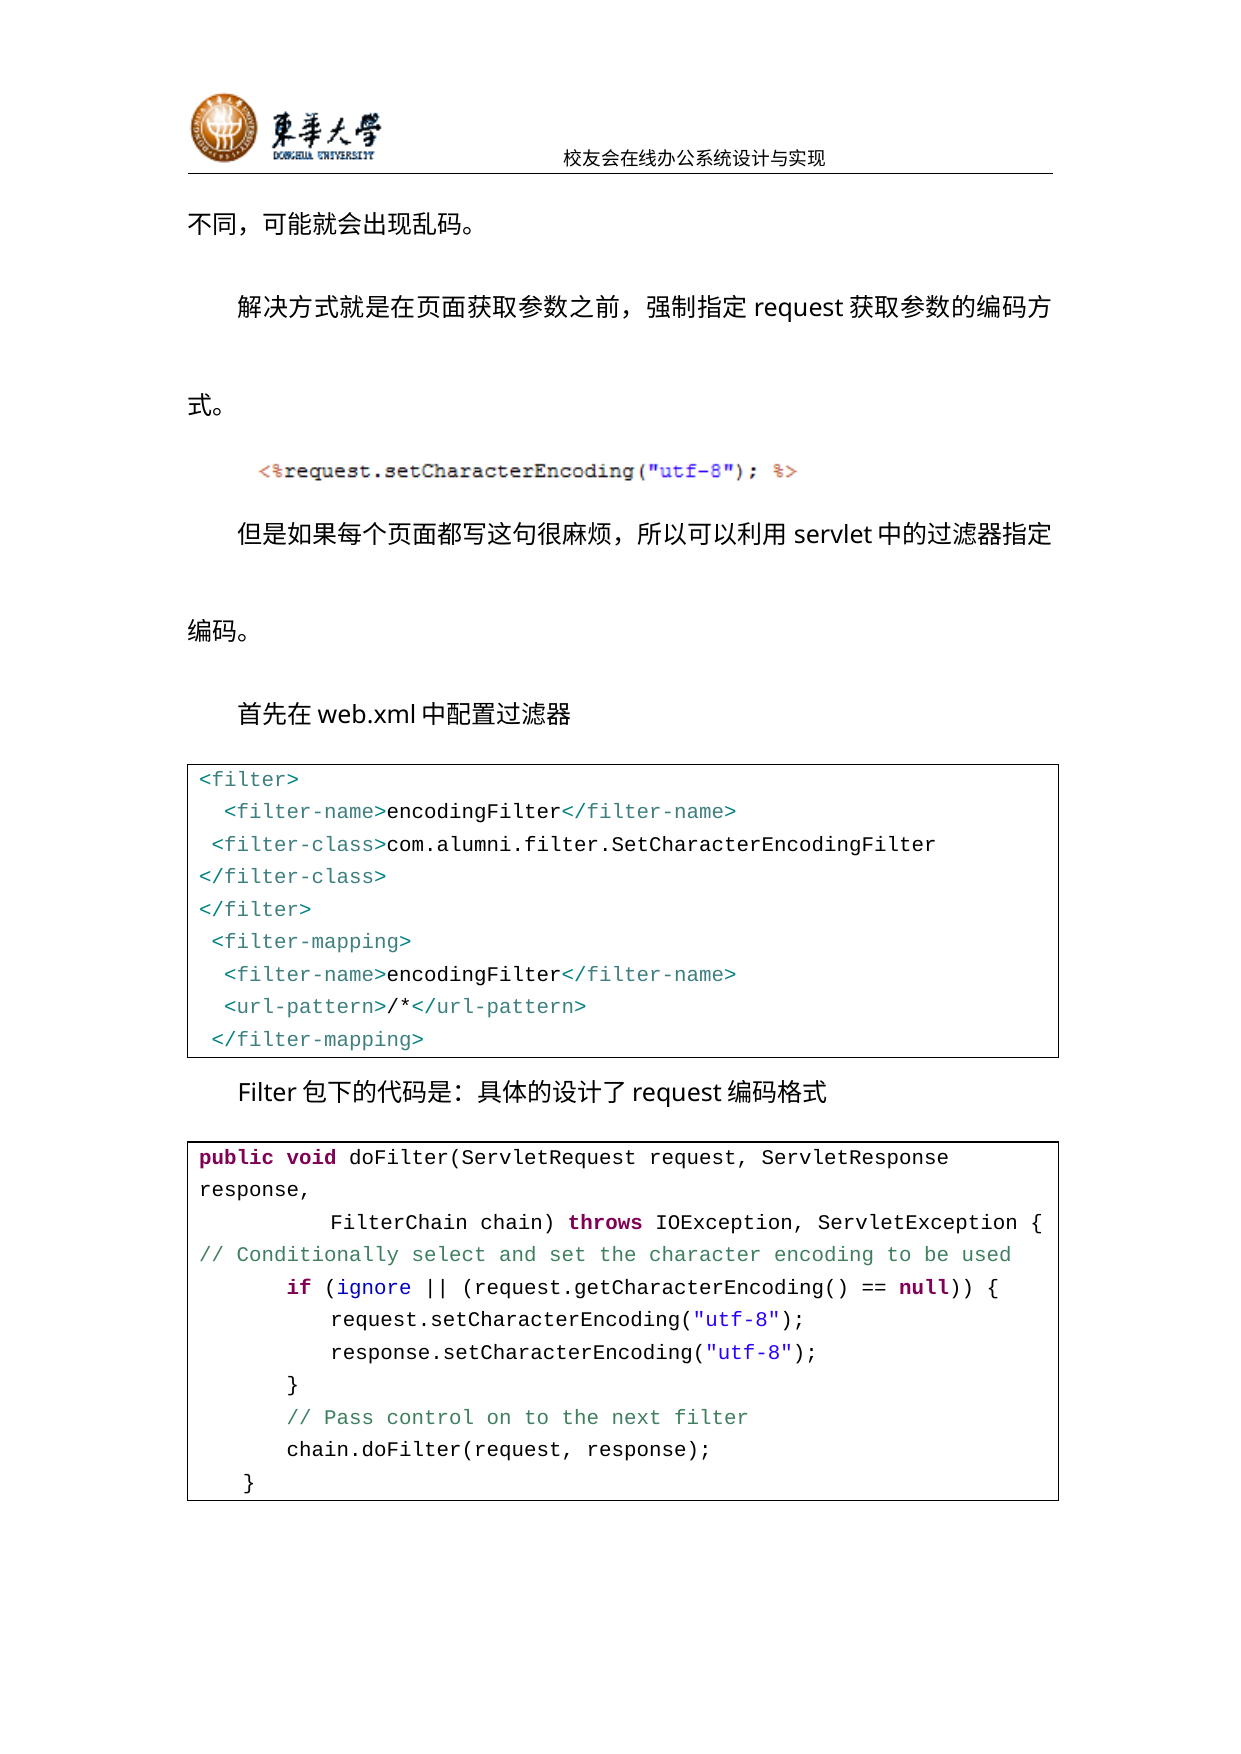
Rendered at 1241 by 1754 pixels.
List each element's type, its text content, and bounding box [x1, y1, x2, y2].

text 首先在web.xml中配置过滤器 [187, 681, 1053, 746]
table_header public void doFilter(ServletRequest request, ServletResponse response, FilterChain chain) throws IOException, ServletException { // Conditionally select and set the character encoding to be used if (ignore || (request.getCharacterEncoding() == null)) { request.setCharacterEncoding("utf-8"); response.setCharacterEncoding("utf-8"); } // Pass control on to the next filter chain.doFilter(request, response); } [188, 1143, 1058, 1500]
text 解决方式就是在页面获取参数之前，强制指定request获取参数的编码方式。 [187, 273, 1053, 436]
text 但是如果每个页面都写这句很麻烦，所以可以利用servlet中的过滤器指定编码。 [187, 500, 1053, 662]
table_header <filter> <filter-name>encodingFilter</filter-name> <filter-class>com.alumni.filter.SetCharacterEncodingFilter </filter-class> </filter> <filter-mapping> <filter-name>encodingFilter</filter-name> <url-pattern>/*</url-pattern> </filter-mapping> [188, 765, 1058, 1057]
text JSP获取页面参数时使用系统的默认编码方式，如果页面编码方式与系统不同，可能就会出现乱码。 [187, 190, 1053, 255]
picture [237, 454, 821, 484]
picture [187, 88, 386, 166]
text Filter包下的代码是：具体的设计了request编码格式 [187, 1058, 1053, 1123]
